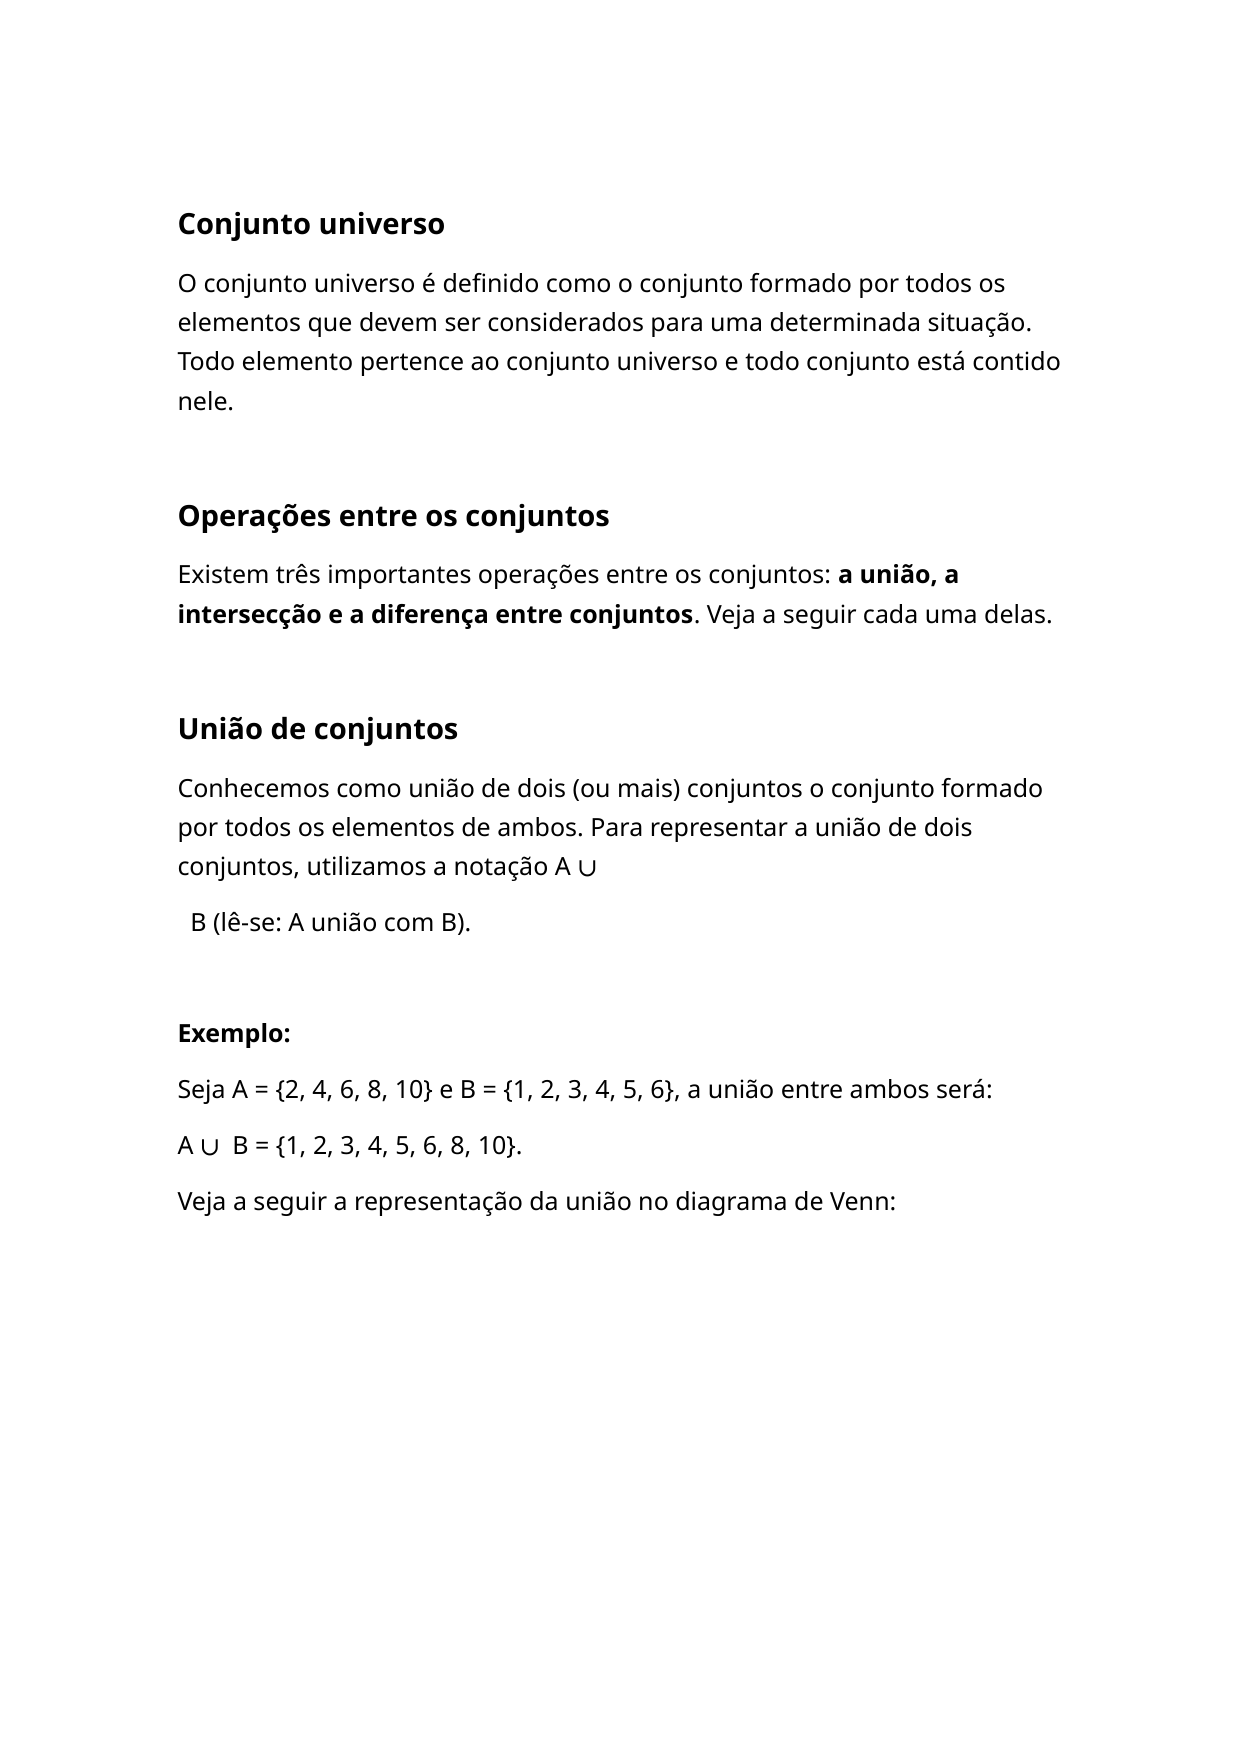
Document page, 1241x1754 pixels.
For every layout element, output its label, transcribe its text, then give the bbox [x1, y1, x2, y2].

text União de conjuntos [177, 708, 1063, 748]
text Existem três importantes operações entre os conjuntos: a união, a intersecção e a diferença entre conjuntos. Veja a seguir cada uma delas. [177, 557, 1063, 630]
text Conjunto universo [177, 203, 1063, 243]
text Exemplo: [177, 1016, 1063, 1050]
text A ∪ B = {1, 2, 3, 4, 5, 6, 8, 10}. [177, 1128, 1063, 1162]
text Veja a seguir a representação da união no diagrama de Venn: [177, 1184, 1063, 1218]
text Seja A = {2, 4, 6, 8, 10} e B = {1, 2, 3, 4, 5, 6}, a união entre ambos será: [177, 1072, 1063, 1106]
text Operações entre os conjuntos [177, 495, 1063, 534]
text B (lê-se: A união com B). [177, 904, 1063, 938]
text Conhecemos como união de dois (ou mais) conjuntos o conjunto formado por todos os elementos de ambos. Para representar a união de dois conjuntos, utilizamos a notação A ∪ [177, 770, 1063, 883]
text O conjunto universo é definido como o conjunto formado por todos os elementos que devem ser considerados para uma determinada situação. Todo elemento pertence ao conjunto universo e todo conjunto está contido nele. [177, 266, 1063, 417]
